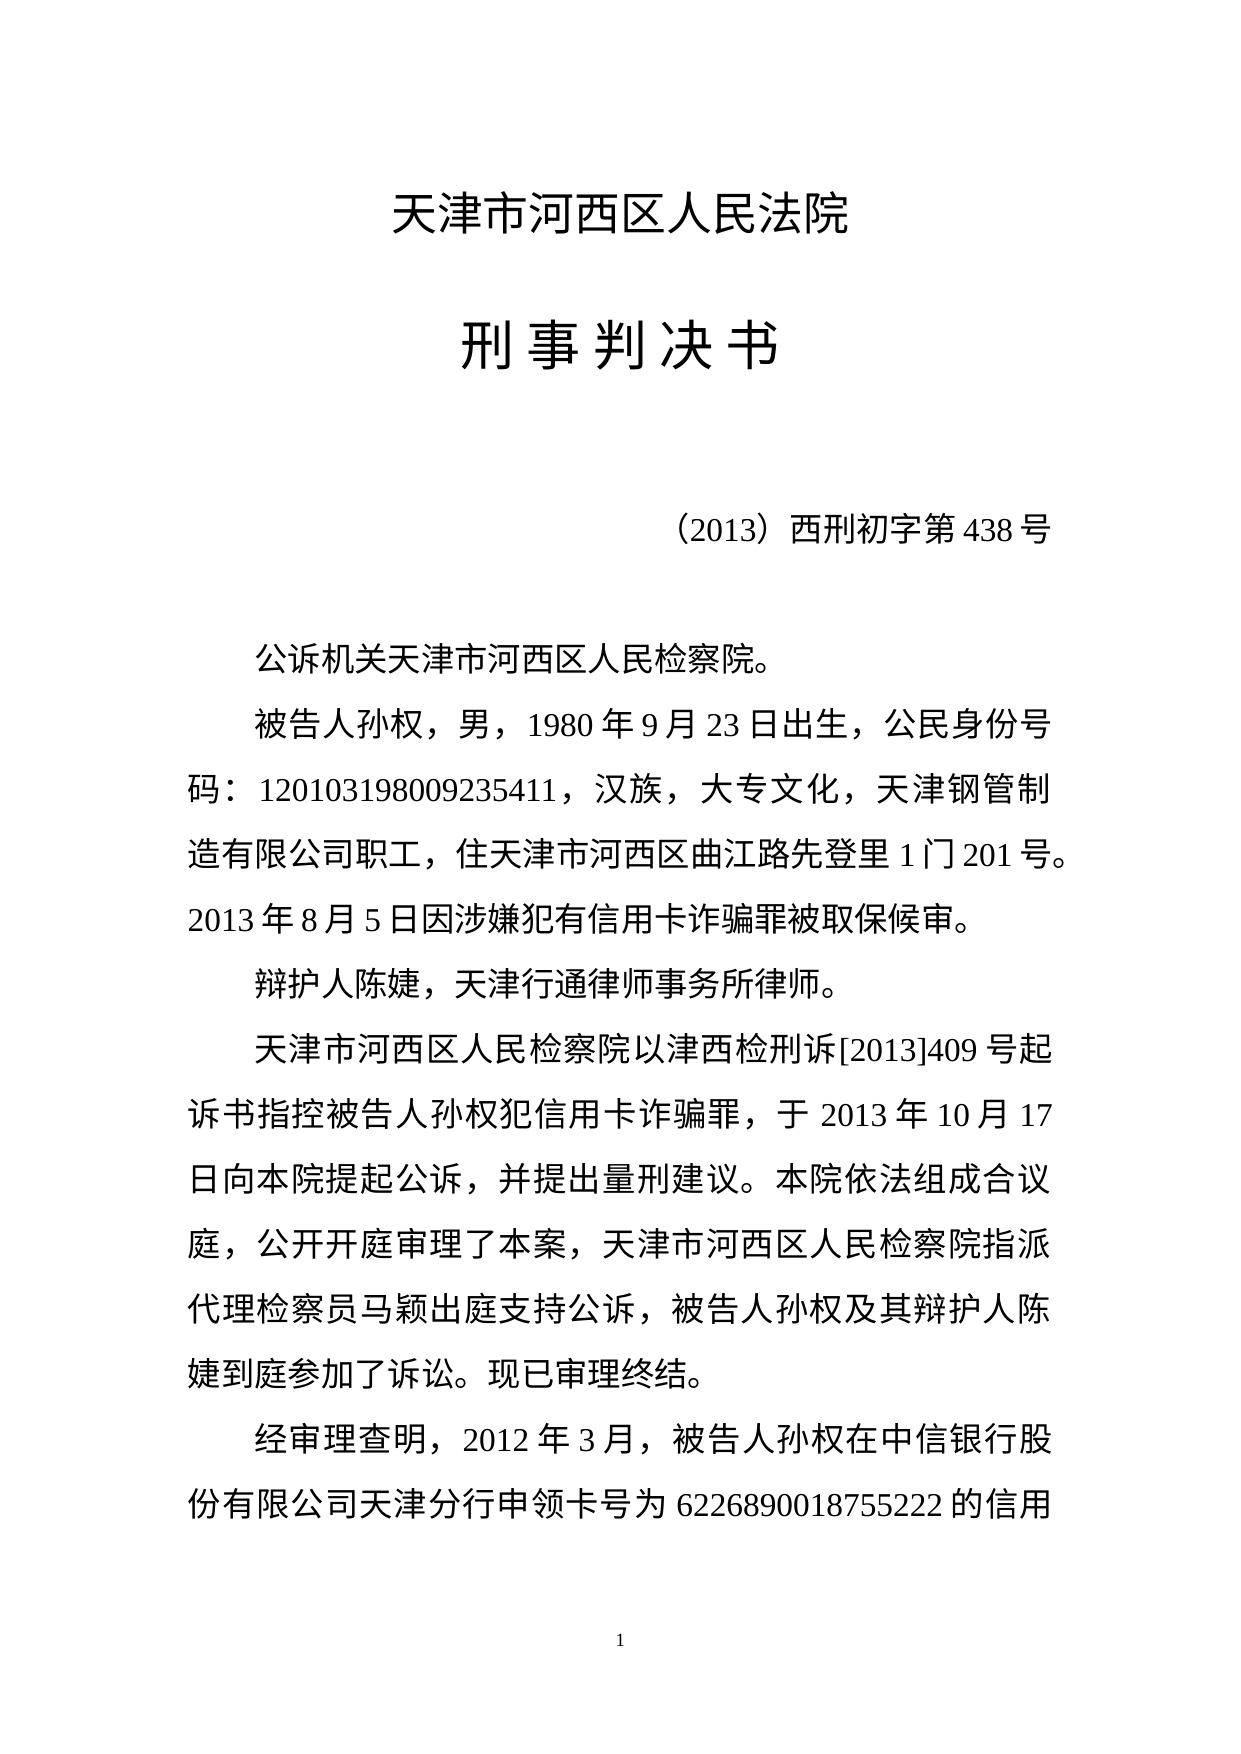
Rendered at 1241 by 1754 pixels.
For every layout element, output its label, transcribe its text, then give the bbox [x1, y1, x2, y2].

text （2013）西刑初字第438号 [187, 494, 1053, 559]
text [187, 1404, 1053, 1534]
text 被告人孙权，男，1980年9月23日出生，公民身份号码：120103198009235411，汉族，大专文化，天津钢管制造有限公司职工，住天津市河西区曲江路先登里1门201号。2013年8月5日因涉嫌犯有信用卡诈骗罪被取保候审。 [187, 689, 1053, 949]
text 刑 事 判 决 书 [187, 293, 1053, 390]
text 公诉机关天津市河西区人民检察院。 [187, 624, 1053, 689]
text 辩护人陈婕，天津行通律师事务所律师。 [187, 949, 1053, 1014]
text 天津市河西区人民法院 [187, 162, 1053, 259]
text 天津市河西区人民检察院以津西检刑诉[2013]409号起诉书指控被告人孙权犯信用卡诈骗罪，于2013年10月17日向本院提起公诉，并提出量刑建议。本院依法组成合议庭，公开开庭审理了本案，天津市河西区人民检察院指派代理检察员马颖出庭支持公诉，被告人孙权及其辩护人陈婕到庭参加了诉讼。现已审理终结。 [187, 1014, 1053, 1404]
